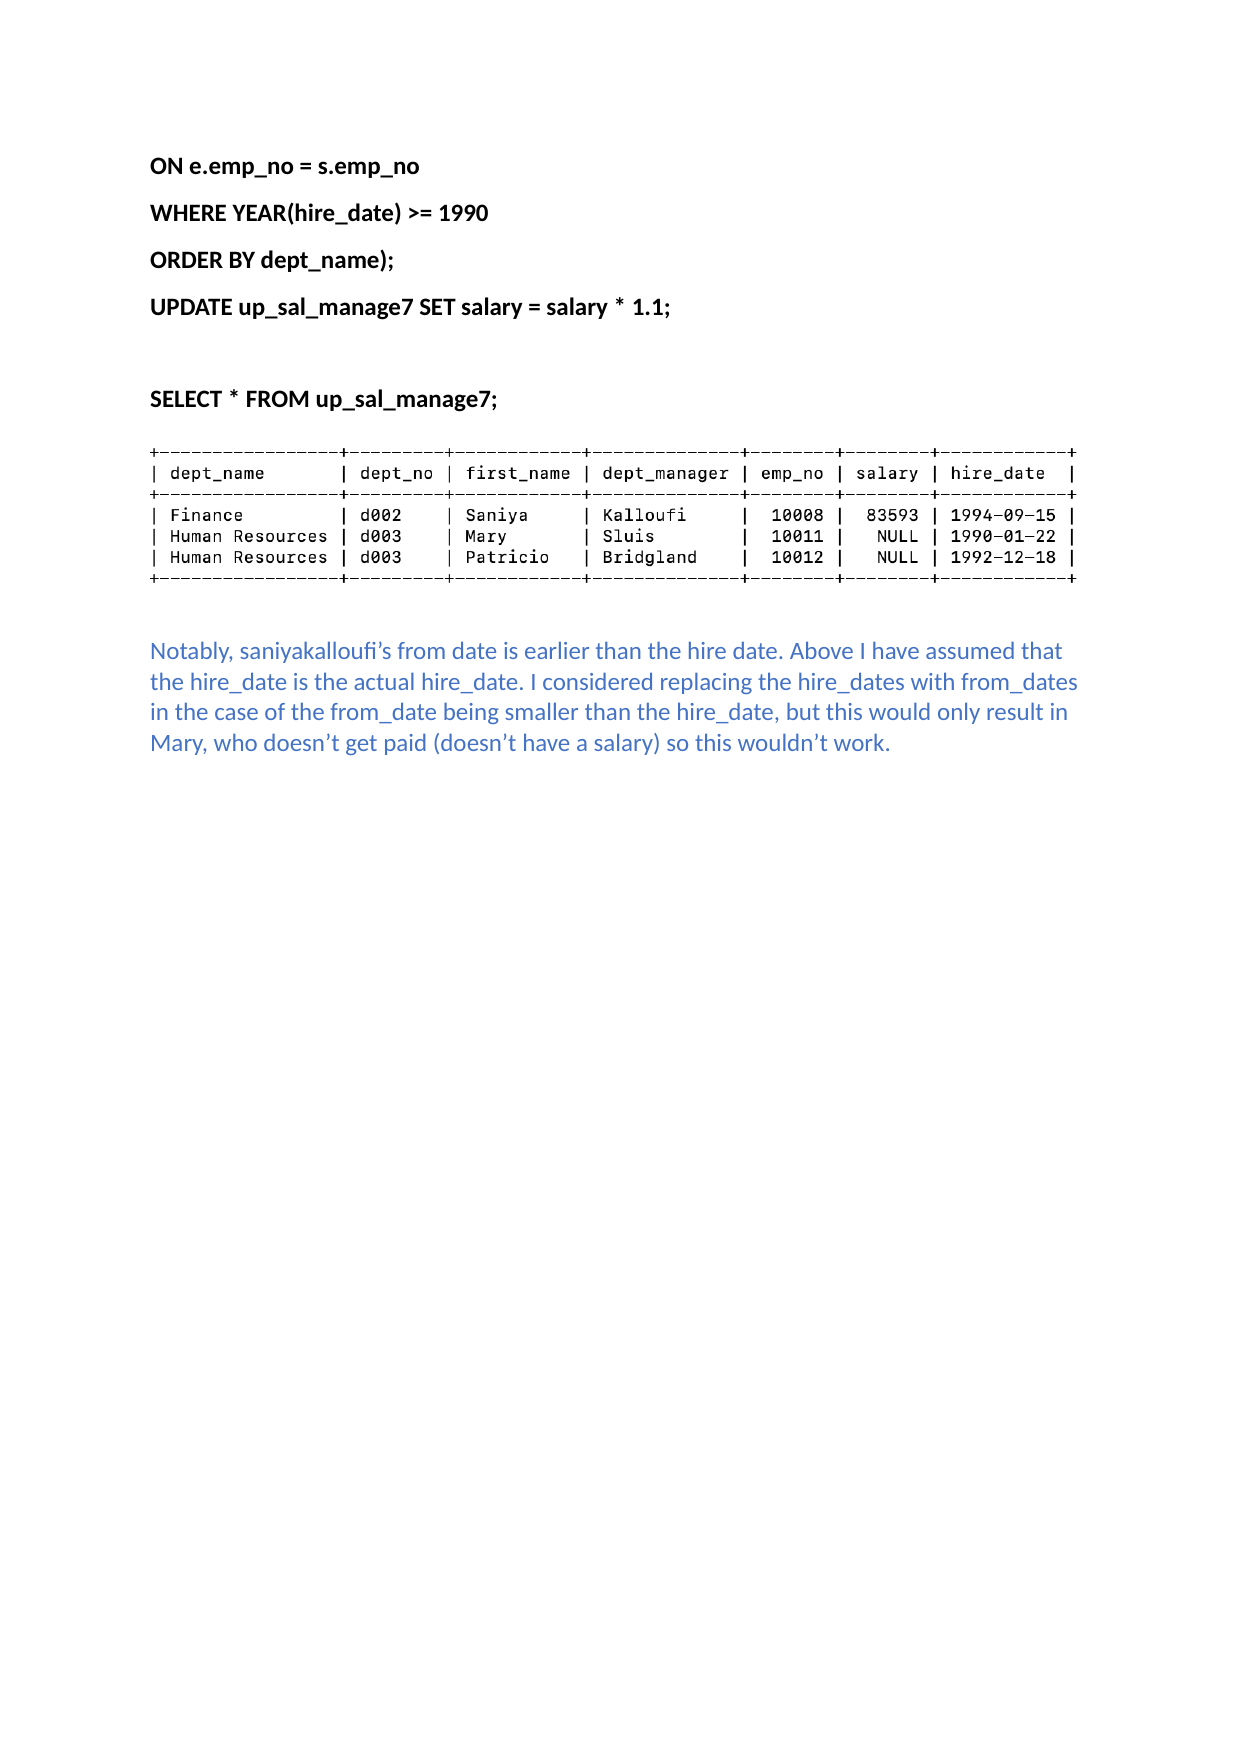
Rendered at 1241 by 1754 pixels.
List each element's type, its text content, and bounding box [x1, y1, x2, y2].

text Notably, saniyakalloufi’s from date is earlier than the hire date. Above I have assumed that the hire_date is the actual hire_date. I considered replacing the hire_dates with from_dates in the case of the from_date being smaller than the hire_date, but this would only result in Mary, who doesn’t get paid (doesn’t have a salary) so this wouldn’t work. [150, 635, 1090, 757]
picture [150, 444, 1083, 588]
text UPDATE up_sal_manage7 SET salary = salary * 1.1; [150, 292, 1090, 322]
text ORDER BY dept_name); [150, 244, 1090, 275]
text WHERE YEAR(hire_date) >= 1990 [150, 197, 1090, 228]
text SELECT * FROM up_sal_manage7; [150, 383, 1090, 414]
text ON e.emp_no = s.emp_no [150, 150, 1090, 181]
